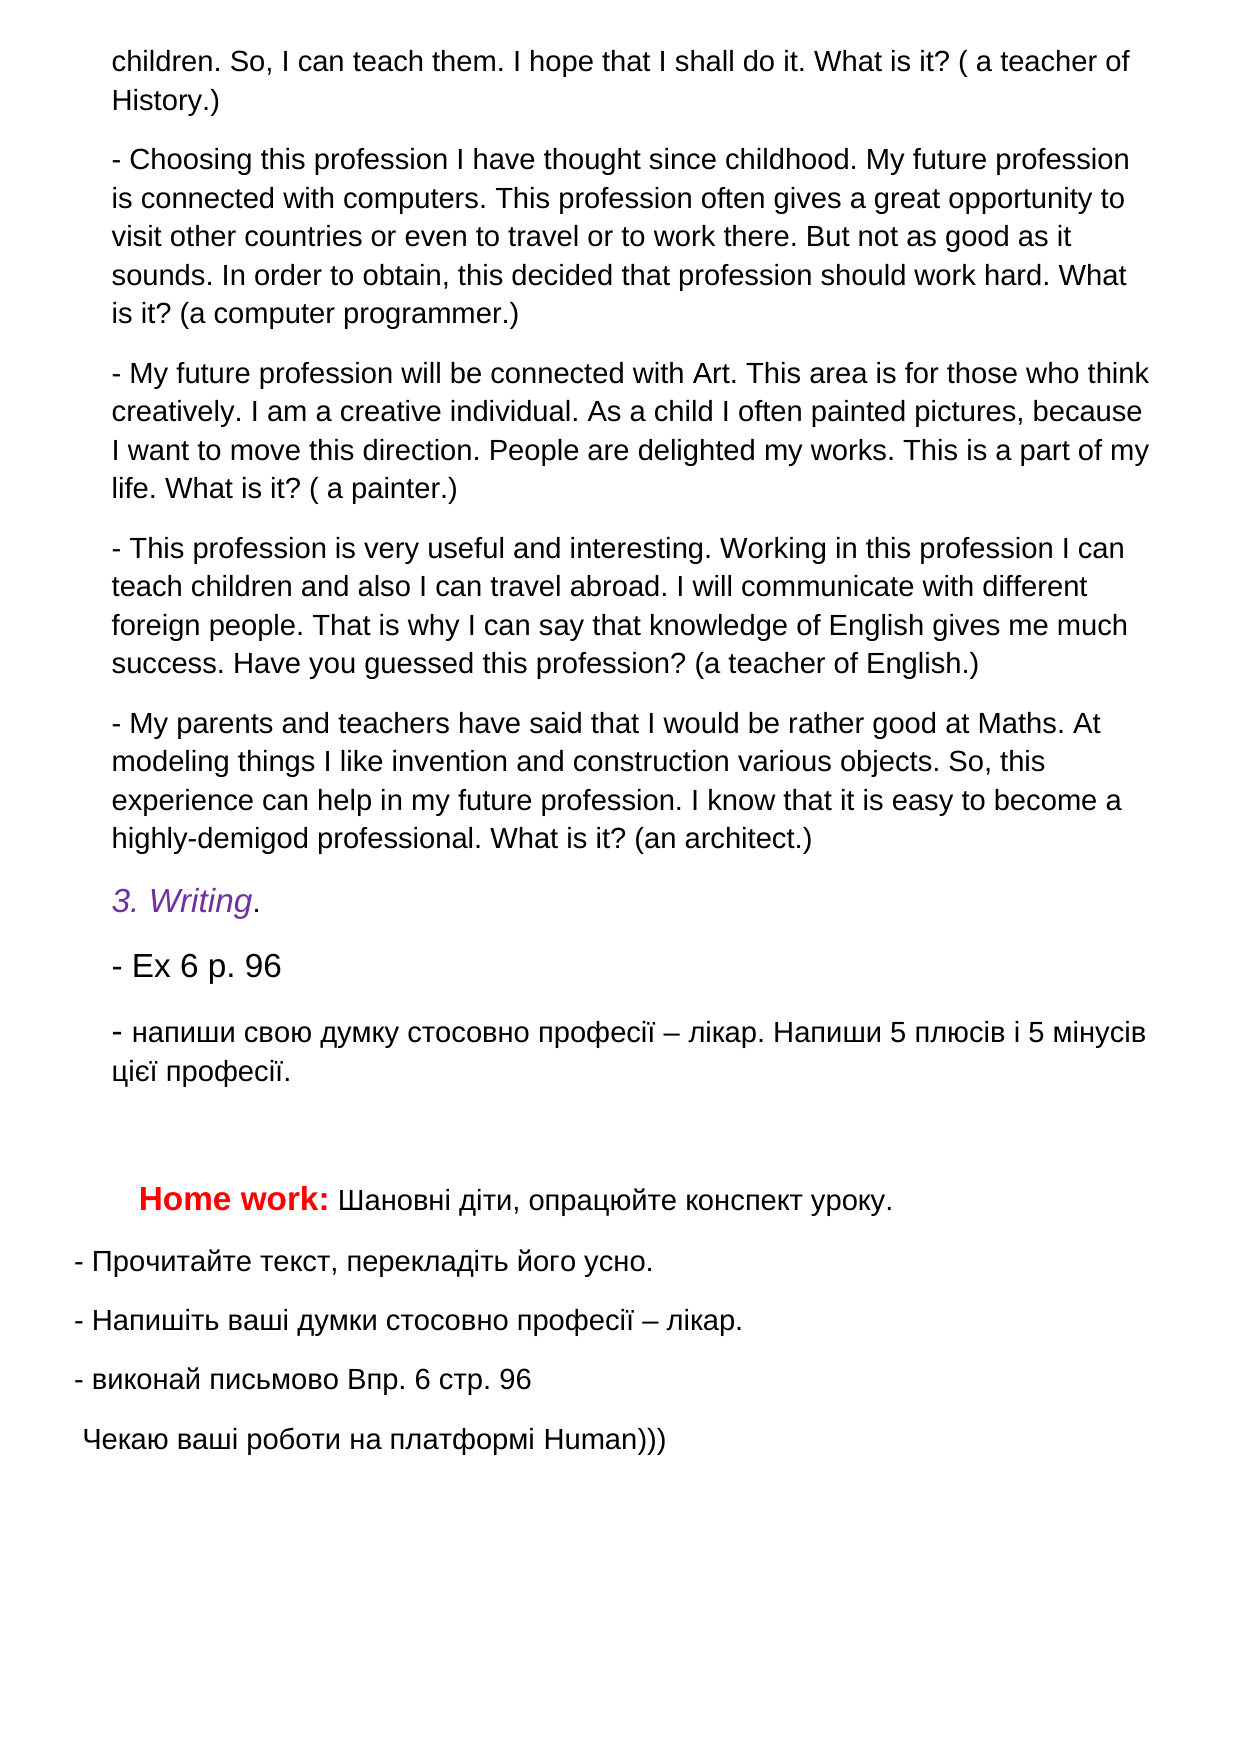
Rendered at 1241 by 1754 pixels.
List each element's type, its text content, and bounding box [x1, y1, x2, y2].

text - Choosing this profession I have thought since childhood. My future profession is connected with computers. This profession often gives a great opportunity to visit other countries or even to travel or to work there. But not as good as it sounds. In order to obtain, this decided that profession should work hard. What is it? (a computer programmer.) [111, 142, 1152, 330]
text - Прочитайте текст, перекладіть його усно. [74, 1244, 1152, 1277]
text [111, 44, 1152, 116]
text Чекаю ваші роботи на платформі Human))) [74, 1422, 1152, 1455]
text - напиши свою думку стосовно професії – лікар. Напиши 5 плюсів і 5 мінусів цієї професії. [111, 1011, 1152, 1088]
text - Напишіть ваші думки стосовно професії – лікар. [74, 1303, 1152, 1337]
text - виконай письмово Впр. 6 стр. 96 [74, 1362, 1152, 1396]
text - My future profession will be connected with Art. This area is for those who think creatively. I am a creative individual. As a child I often painted pictures, because I want to move this direction. People are delighted my works. This is a part of my life. What is it? ( a painter.) [111, 356, 1152, 505]
text - Ex 6 p. 96 [111, 946, 1152, 984]
text Home work: Шановні діти, опрацюйте конспект уроку. [74, 1179, 1152, 1217]
text - This profession is very useful and interesting. Working in this profession I can teach children and also I can travel abroad. I will communicate with different foreign people. That is why I can say that knowledge of English gives me much success. Have you guessed this profession? (a teacher of English.) [111, 531, 1152, 680]
text - My parents and teachers have said that I would be rather good at Maths. At modeling things I like invention and construction various objects. So, this experience can help in my future profession. I know that it is easy to become a highly-demigod professional. What is it? (an architect.) [111, 706, 1152, 855]
text 3. Writing. [111, 881, 1152, 919]
